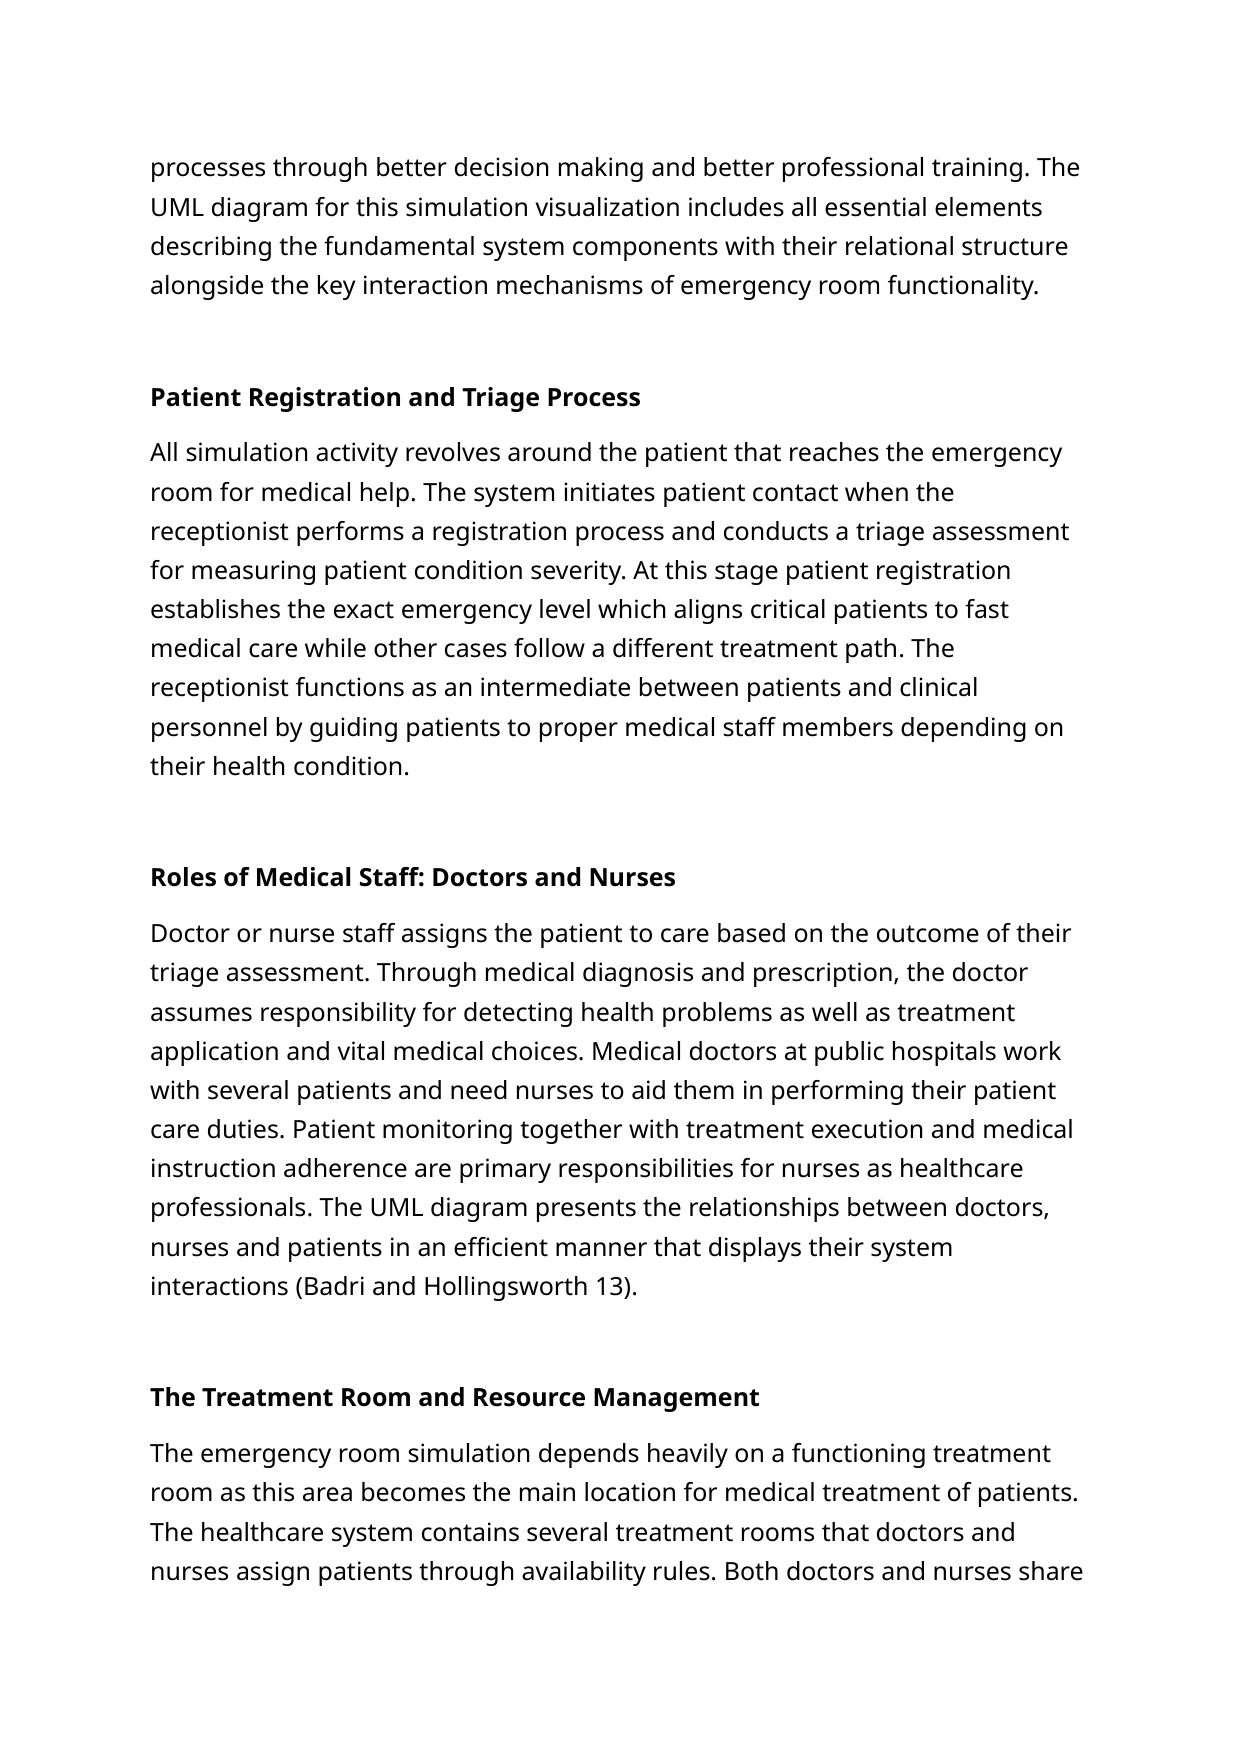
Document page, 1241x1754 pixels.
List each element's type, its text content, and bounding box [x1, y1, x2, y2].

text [150, 150, 1090, 302]
text Doctor or nurse staff assigns the patient to care based on the outcome of their triage assessment. Through medical diagnosis and prescription, the doctor assumes responsibility for detecting health problems as well as treatment application and vital medical choices. Medical doctors at public hospitals work with several patients and need nurses to aid them in performing their patient care duties. Patient monitoring together with treatment execution and medical instruction adherence are primary responsibilities for nurses as healthcare professionals. The UML diagram presents the relationships between doctors, nurses and patients in an efficient manner that displays their system interactions (Badri and Hollingsworth 13). [150, 916, 1090, 1302]
text Roles of Medical Staff: Doctors and Nurses [150, 860, 1090, 894]
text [150, 1436, 1090, 1587]
text Patient Registration and Triage Process [150, 379, 1090, 413]
text All simulation activity revolves around the patient that reaches the emergency room for medical help. The system initiates patient contact when the receptionist performs a registration process and conducts a triage assessment for measuring patient condition severity. At this stage patient registration establishes the exact emergency level which aligns critical patients to fast medical care while other cases follow a different treatment path. The receptionist functions as an intermediate between patients and clinical personnel by guiding patients to proper medical staff members depending on their health condition. [150, 435, 1090, 782]
text The Treatment Room and Resource Management [150, 1380, 1090, 1414]
